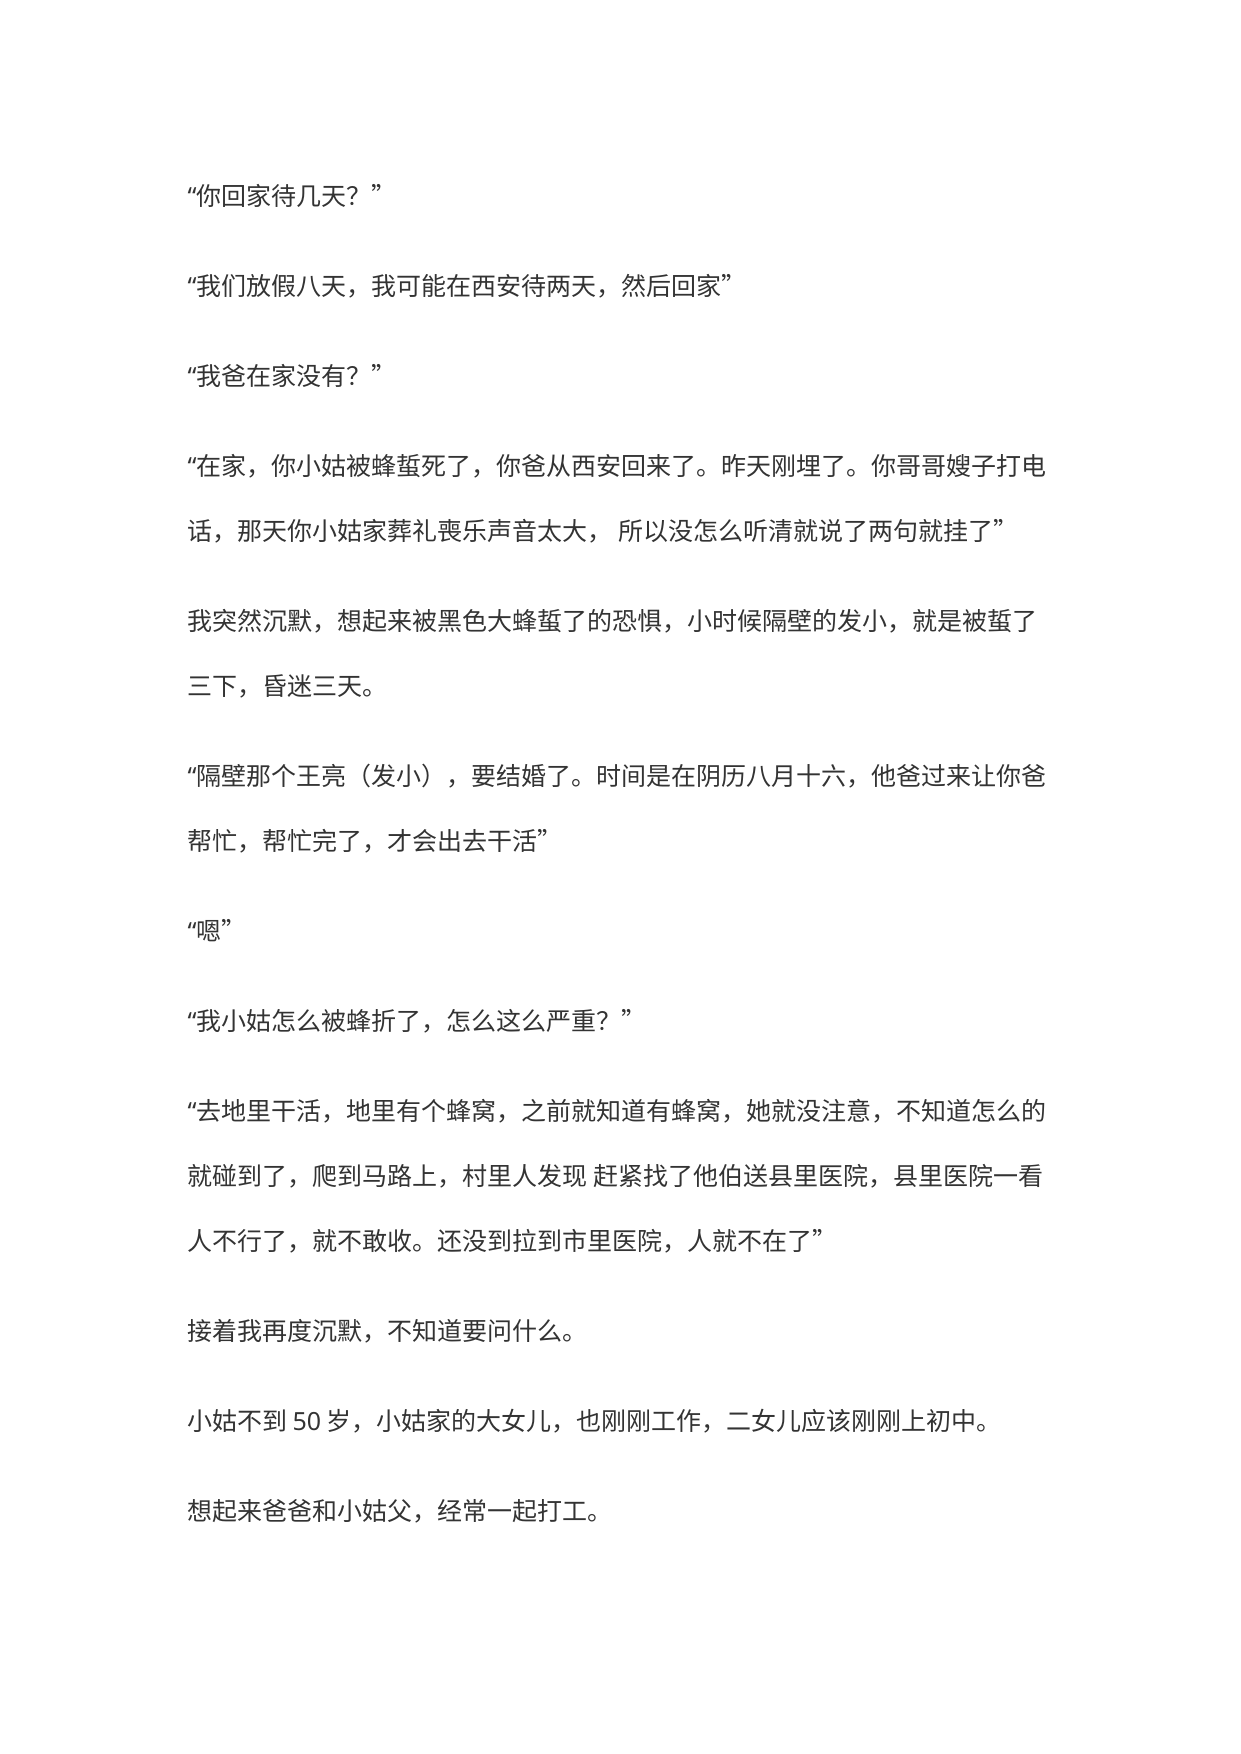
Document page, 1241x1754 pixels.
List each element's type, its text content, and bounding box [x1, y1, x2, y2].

text 想起来爸爸和小姑父，经常一起打工。 [187, 1477, 1053, 1542]
text 接着我再度沉默，不知道要问什么。 [187, 1297, 1053, 1362]
text “隔壁那个王亮（发小），要结婚了。时间是在阴历八月十六，他爸过来让你爸帮忙，帮忙完了，才会出去干活” [187, 742, 1053, 872]
text “我爸在家没有？” [187, 342, 1053, 407]
text “你回家待几天？” [187, 162, 1053, 227]
text 我突然沉默，想起来被黑色大蜂蜇了的恐惧，小时候隔壁的发小，就是被蜇了三下，昏迷三天。 [187, 587, 1053, 717]
text “去地里干活，地里有个蜂窝，之前就知道有蜂窝，她就没注意，不知道怎么的就碰到了，爬到马路上，村里人发现 赶紧找了他伯送县里医院，县里医院一看人不行了，就不敢收。还没到拉到市里医院，人就不在了” [187, 1077, 1053, 1272]
text 小姑不到50岁，小姑家的大女儿，也刚刚工作，二女儿应该刚刚上初中。 [187, 1387, 1053, 1452]
text “在家，你小姑被蜂蜇死了，你爸从西安回来了。昨天刚埋了。你哥哥嫂子打电话，那天你小姑家葬礼喪乐声音太大， 所以没怎么听清就说了两句就挂了” [187, 432, 1053, 562]
text “嗯” [187, 897, 1053, 962]
text “我小姑怎么被蜂折了，怎么这么严重？” [187, 987, 1053, 1052]
text “我们放假八天，我可能在西安待两天，然后回家” [187, 252, 1053, 317]
